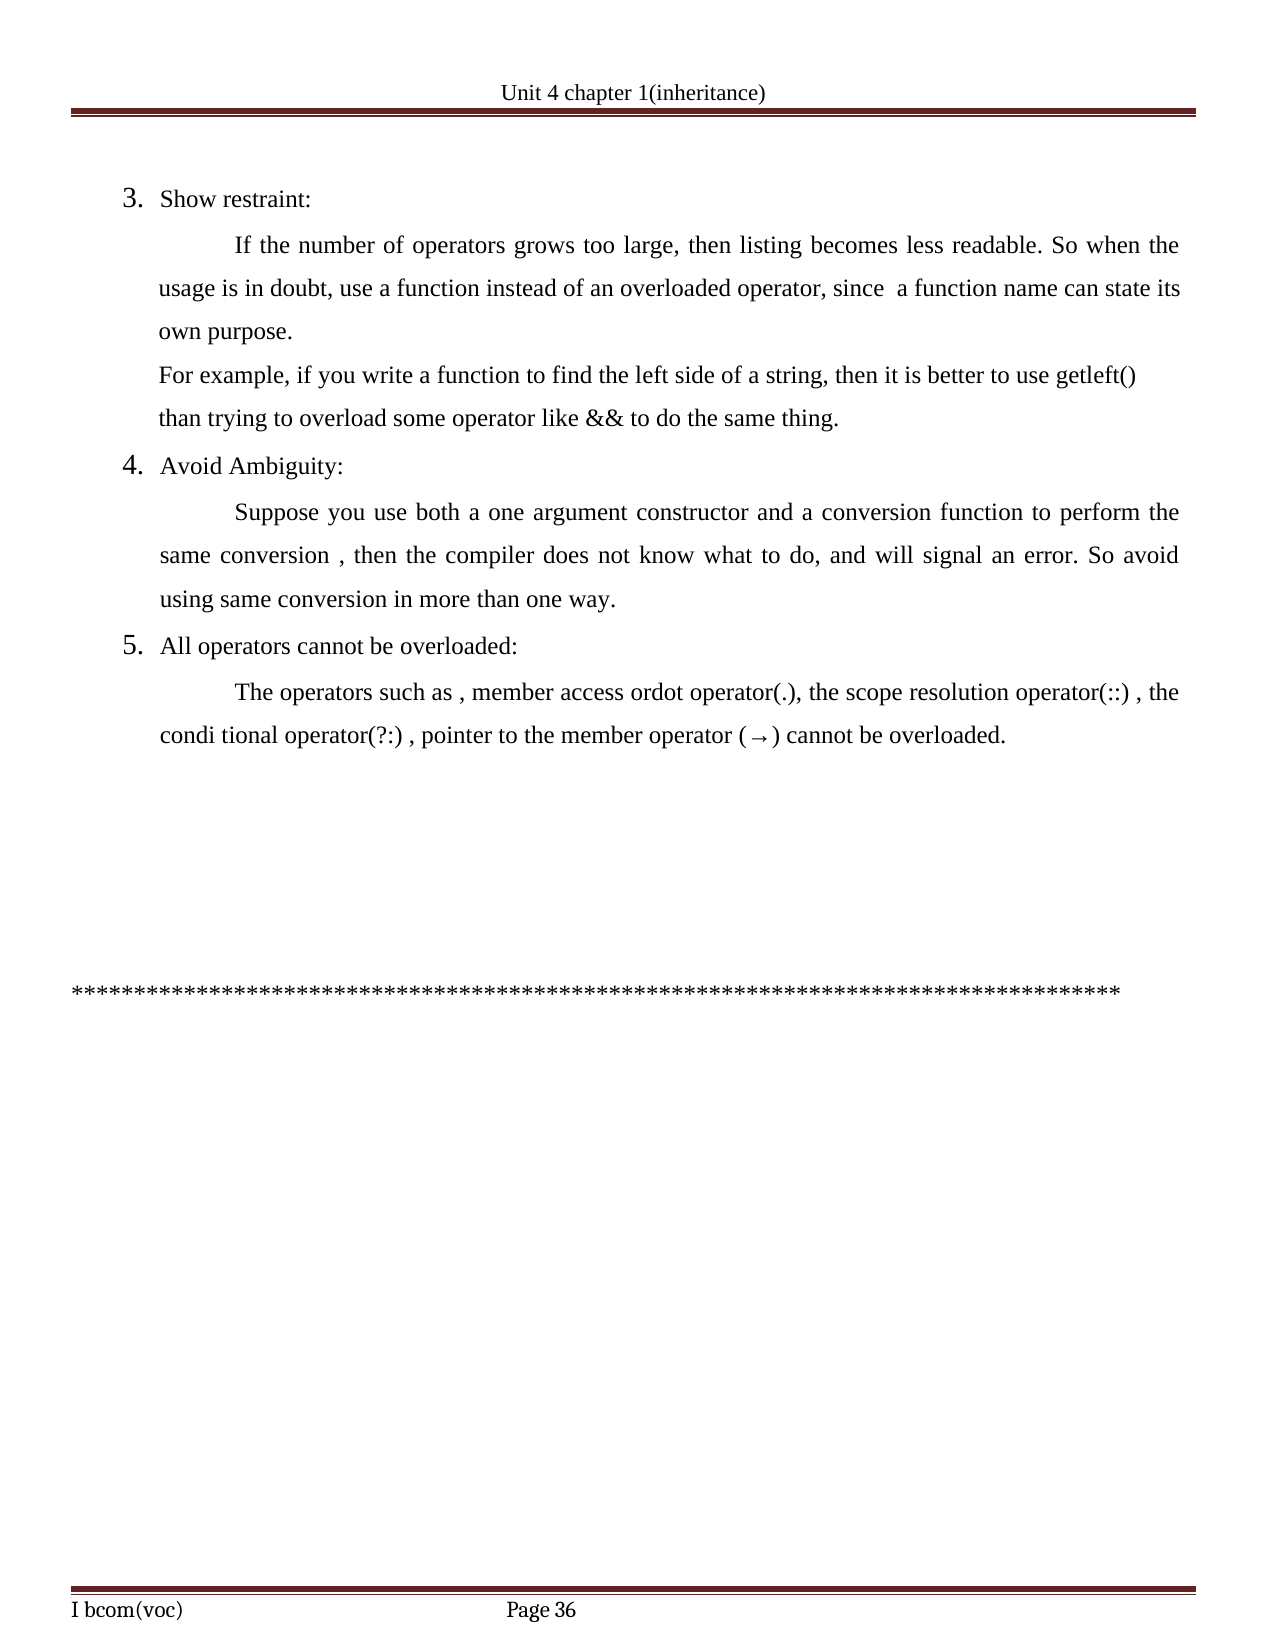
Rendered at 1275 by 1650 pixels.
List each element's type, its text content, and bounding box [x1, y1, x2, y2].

list Show restraint: [122, 180, 1196, 213]
list Avoid Ambiguity: [122, 447, 1196, 481]
text Suppose you use both a one argument constructor and a conversion function to perform the same conversion , then the compiler does not know what to do, and will signal an error. So avoid using same conversion in more than one way. [159, 497, 1180, 612]
text ************************************************************************************ [71, 979, 1196, 1008]
text The operators such as , member access ordot operator(.), the scope resolution operator(::) , the condi tional operator(?:) , pointer to the member operator (→) cannot be overloaded. [159, 677, 1181, 749]
text If the number of operators grows too large, then listing becomes less readable. So when the usage is in doubt, use a function instead of an overloaded operator, since a function name can state its own purpose. [158, 230, 1181, 345]
text For example, if you write a function to find the left side of a string, then it is better to use getleft() than trying to overload some operator like && to do the same thing. [158, 360, 1163, 432]
list All operators cannot be overloaded: [122, 627, 1196, 661]
